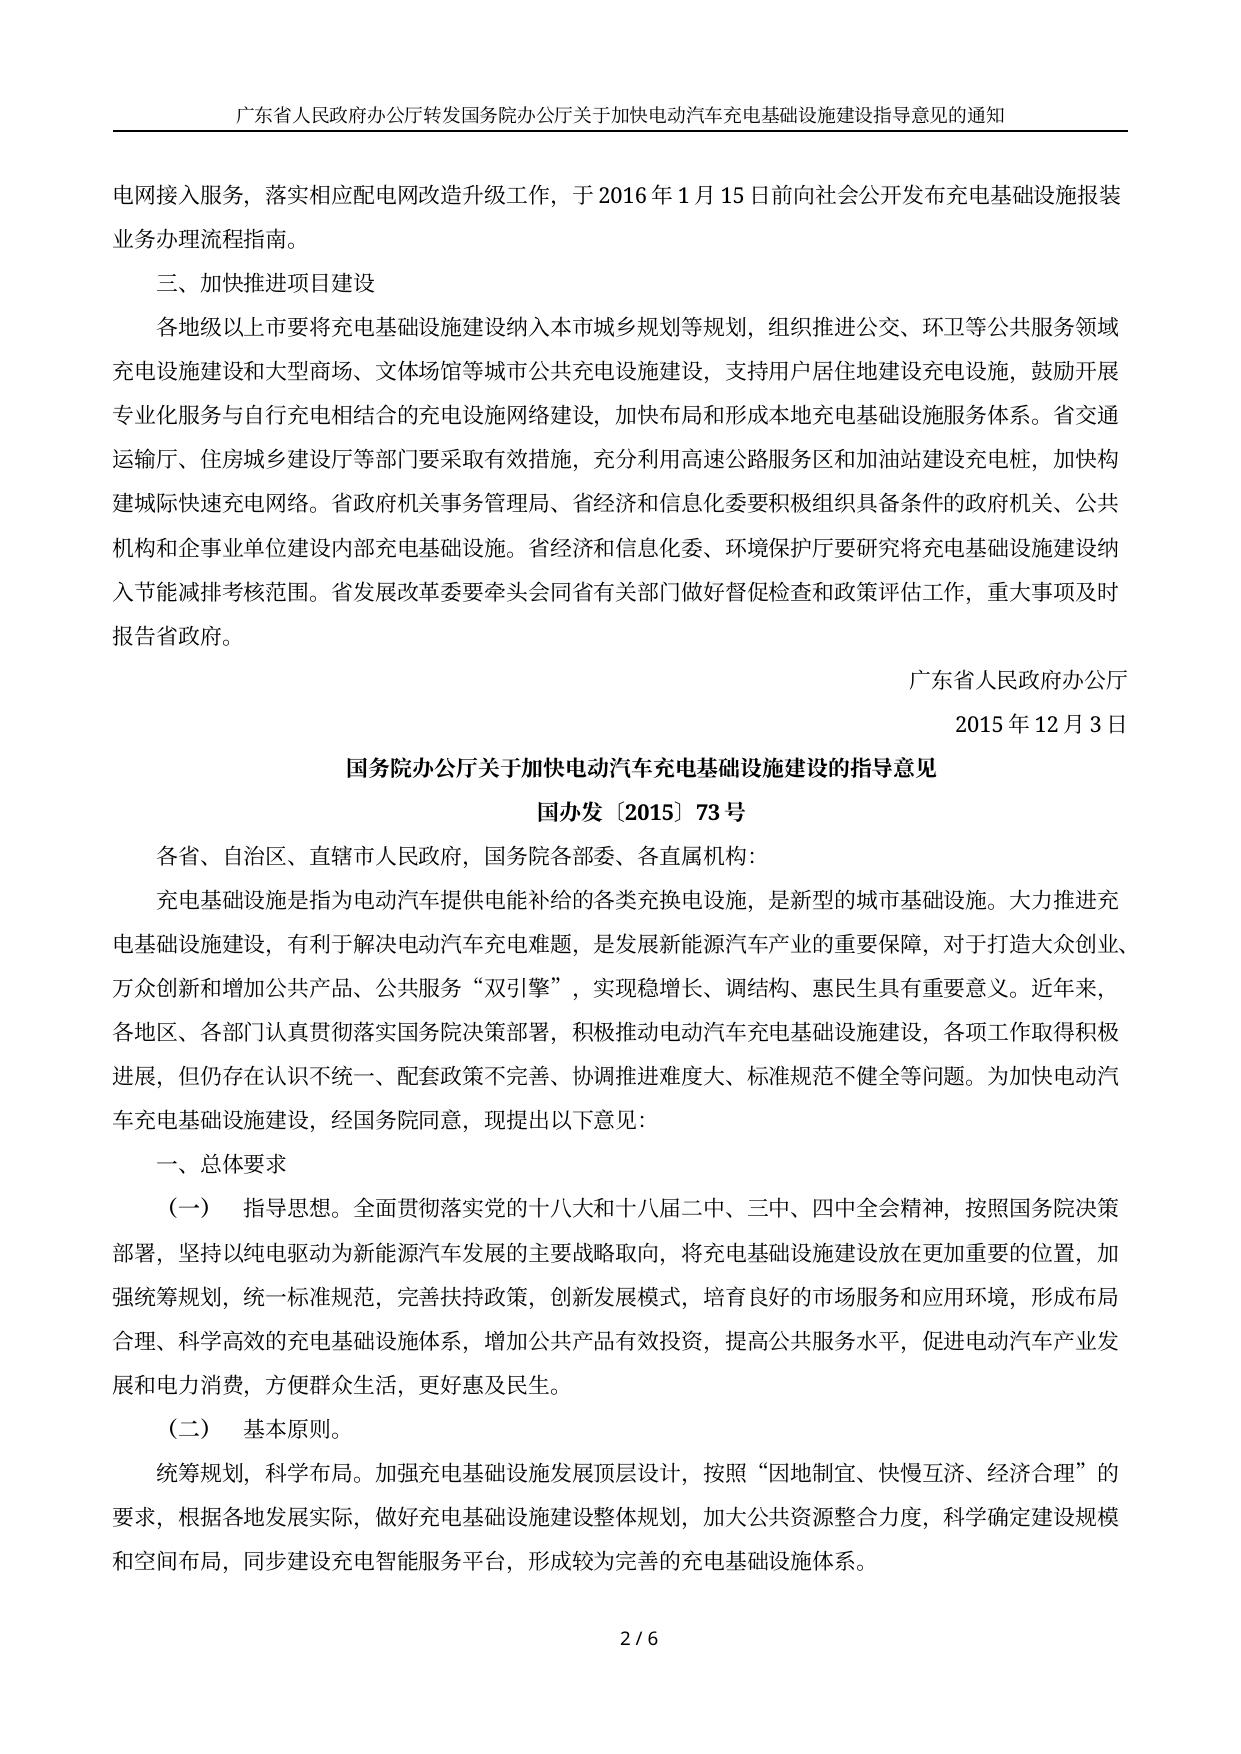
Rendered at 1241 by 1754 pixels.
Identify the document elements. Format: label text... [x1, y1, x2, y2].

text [112, 172, 1128, 260]
text （一） 指导思想。全面贯彻落实党的十八大和十八届二中、三中、四中全会精神，按照国务院决策部署，坚持以纯电驱动为新能源汽车发展的主要战略取向，将充电基础设施建设放在更加重要的位置，加强统筹规划，统一标准规范，完善扶持政策，创新发展模式，培育良好的市场服务和应用环境，形成布局合理、科学高效的充电基础设施体系，增加公共产品有效投资，提高公共服务水平，促进电动汽车产业发展和电力消费，方便群众生活，更好惠及民生。 [112, 1185, 1128, 1406]
text 国务院办公厅关于加快电动汽车充电基础设施建设的指导意见 [112, 745, 1128, 789]
text 各地级以上市要将充电基础设施建设纳入本市城乡规划等规划，组织推进公交、环卫等公共服务领域充电设施建设和大型商场、文体场馆等城市公共充电设施建设，支持用户居住地建设充电设施，鼓励开展专业化服务与自行充电相结合的充电设施网络建设，加快布局和形成本地充电基础设施服务体系。省交通运输厅、住房城乡建设厅等部门要采取有效措施，充分利用高速公路服务区和加油站建设充电桩，加快构建城际快速充电网络。省政府机关事务管理局、省经济和信息化委要积极组织具备条件的政府机关、公共机构和企事业单位建设内部充电基础设施。省经济和信息化委、环境保护厅要研究将充电基础设施建设纳入节能减排考核范围。省发展改革委要牵头会同省有关部门做好督促检查和政策评估工作，重大事项及时报告省政府。 [112, 304, 1128, 657]
text 各省、自治区、直辖市人民政府，国务院各部委、各直属机构： [112, 833, 1128, 877]
text 广东省人民政府办公厅 [112, 657, 1128, 701]
text 国办发〔2015〕73号 [112, 789, 1128, 833]
text 三、加快推进项目建设 [112, 260, 1128, 304]
text 统筹规划，科学布局。加强充电基础设施发展顶层设计，按照“因地制宜、快慢互济、经济合理”的要求，根据各地发展实际，做好充电基础设施建设整体规划，加大公共资源整合力度，科学确定建设规模和空间布局，同步建设充电智能服务平台，形成较为完善的充电基础设施体系。 [112, 1450, 1128, 1582]
text （二） 基本原则。 [112, 1406, 1128, 1450]
text 充电基础设施是指为电动汽车提供电能补给的各类充换电设施，是新型的城市基础设施。大力推进充电基础设施建设，有利于解决电动汽车充电难题，是发展新能源汽车产业的重要保障，对于打造大众创业、万众创新和增加公共产品、公共服务“双引擎”，实现稳增长、调结构、惠民生具有重要意义。近年来，各地区、各部门认真贯彻落实国务院决策部署，积极推动电动汽车充电基础设施建设，各项工作取得积极进展，但仍存在认识不统一、配套政策不完善、协调推进难度大、标准规范不健全等问题。为加快电动汽车充电基础设施建设，经国务院同意，现提出以下意见： [112, 877, 1128, 1141]
text 一、总体要求 [112, 1141, 1128, 1185]
text 2015年12月3日 [112, 701, 1128, 745]
